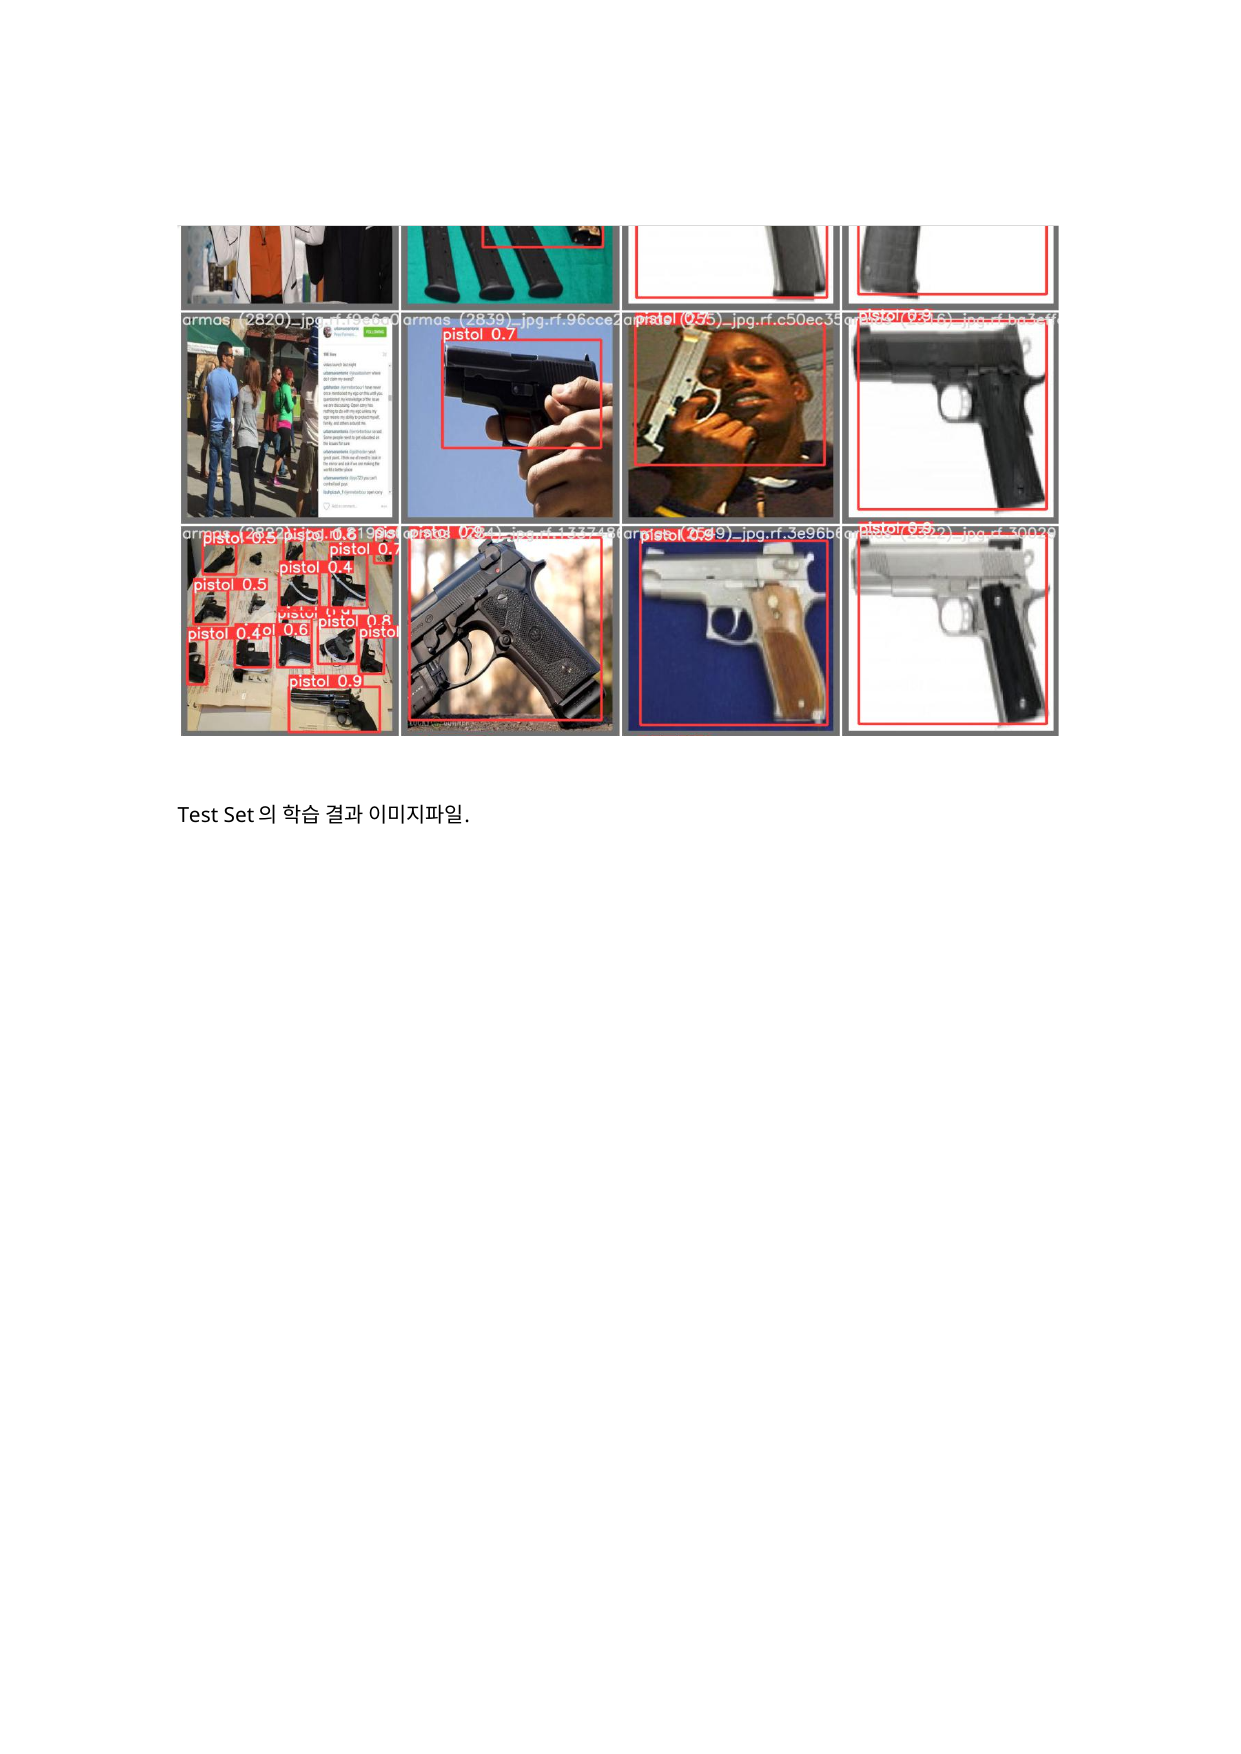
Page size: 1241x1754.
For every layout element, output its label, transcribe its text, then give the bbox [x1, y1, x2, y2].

picture [177, 221, 1059, 736]
text Test Set의 학습 결과 이미지파일. [177, 798, 1063, 828]
